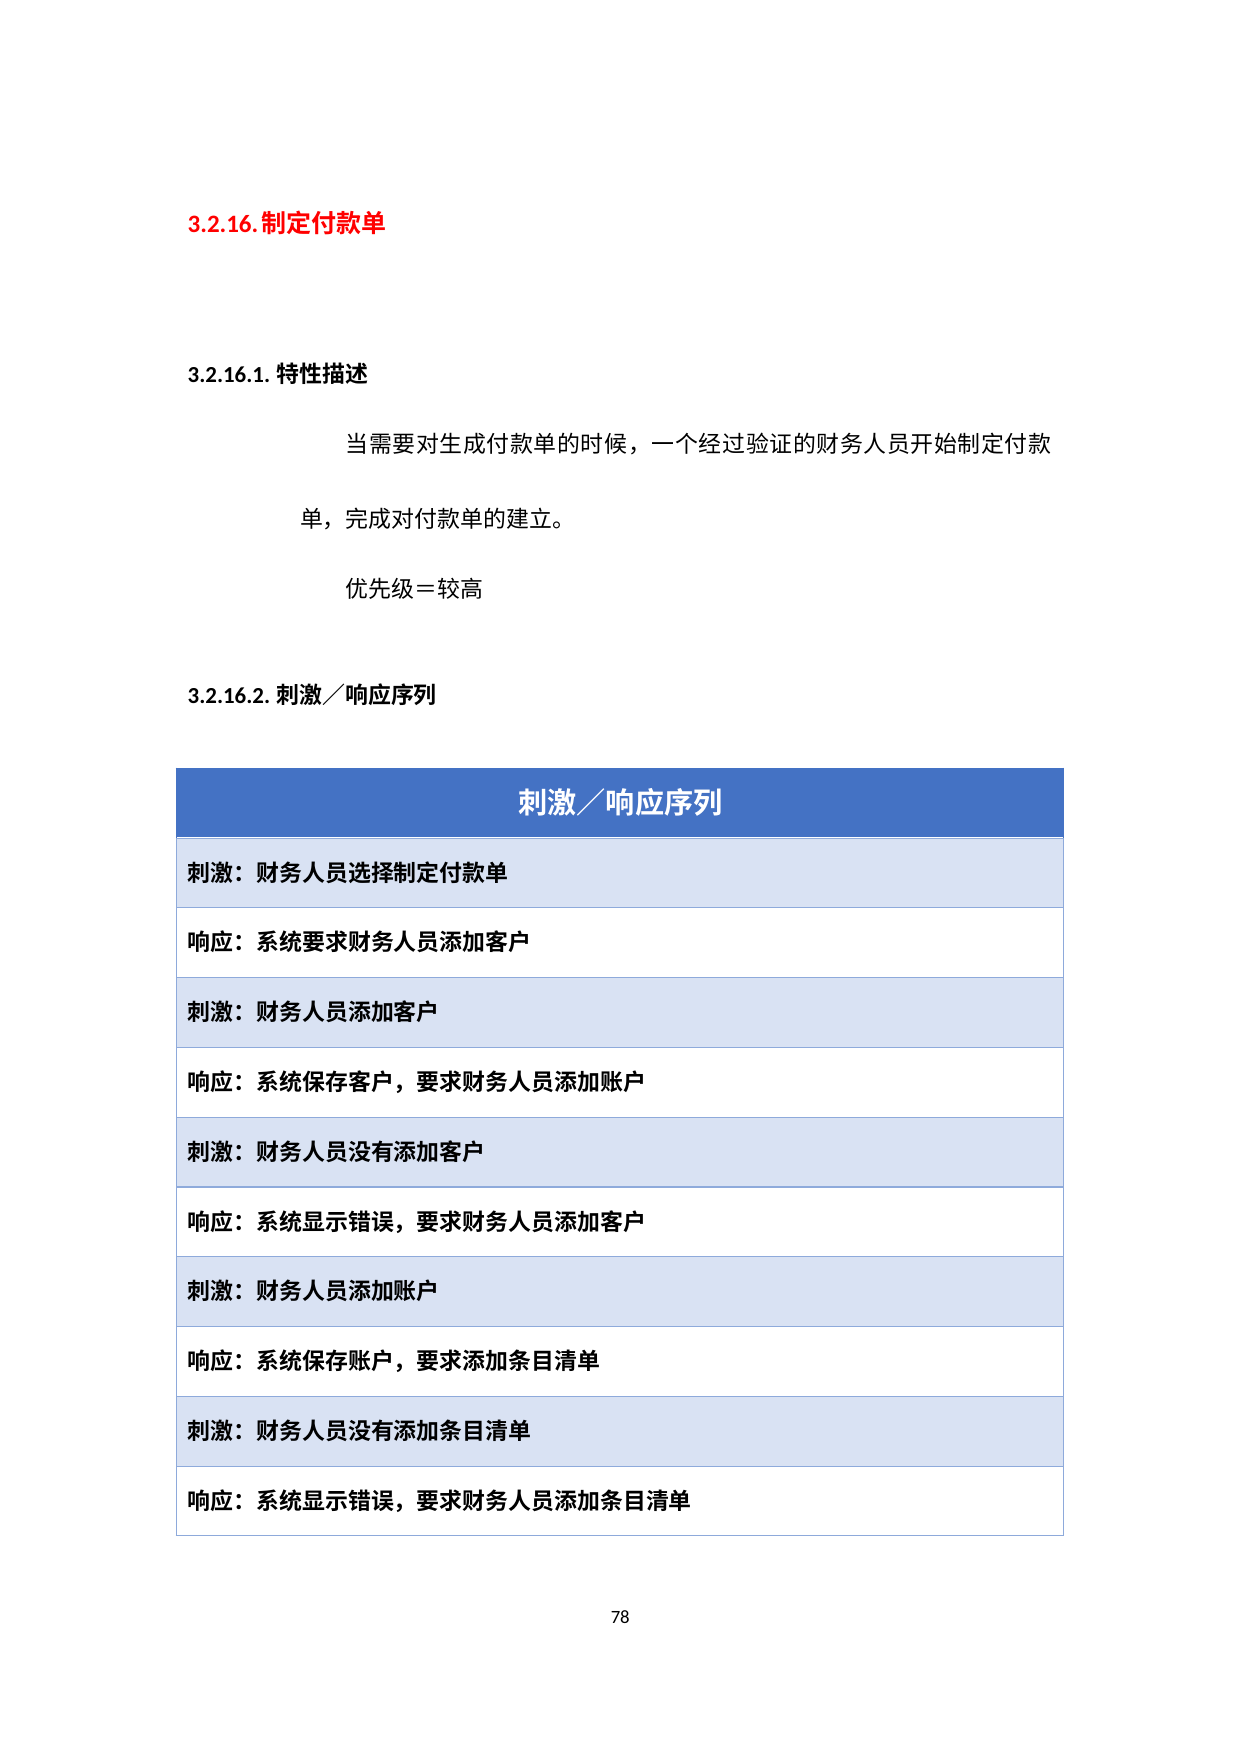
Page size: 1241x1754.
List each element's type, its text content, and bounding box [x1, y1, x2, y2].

list 特性描述 [187, 340, 1053, 405]
table_cell 响应：系统保存账户，要求添加条目清单 [177, 1327, 1063, 1396]
table_cell 刺激：财务人员选择制定付款单 [177, 839, 1063, 907]
list 刺激／响应序列 [187, 661, 1053, 726]
list 优先级＝较高 [300, 554, 1053, 619]
table_header 刺激／响应序列 [177, 769, 1063, 837]
table_cell 刺激：财务人员没有添加客户 [177, 1118, 1063, 1186]
table_cell 响应：系统显示错误，要求财务人员添加客户 [177, 1188, 1063, 1256]
table_cell 刺激：财务人员添加客户 [177, 978, 1063, 1047]
list 当需要对生成付款单的时候，一个经过验证的财务人员开始制定付款单，完成对付款单的建立。 [300, 410, 1053, 550]
table_cell 刺激：财务人员添加账户 [177, 1257, 1063, 1326]
table_cell 刺激：财务人员没有添加条目清单 [177, 1397, 1063, 1466]
table_cell 响应：系统显示错误，要求财务人员添加条目清单 [177, 1467, 1063, 1535]
table_cell 响应：系统要求财务人员添加客户 [177, 908, 1063, 977]
subtitle 制定付款单 [187, 189, 1053, 254]
table_cell 响应：系统保存客户，要求财务人员添加账户 [177, 1048, 1063, 1117]
